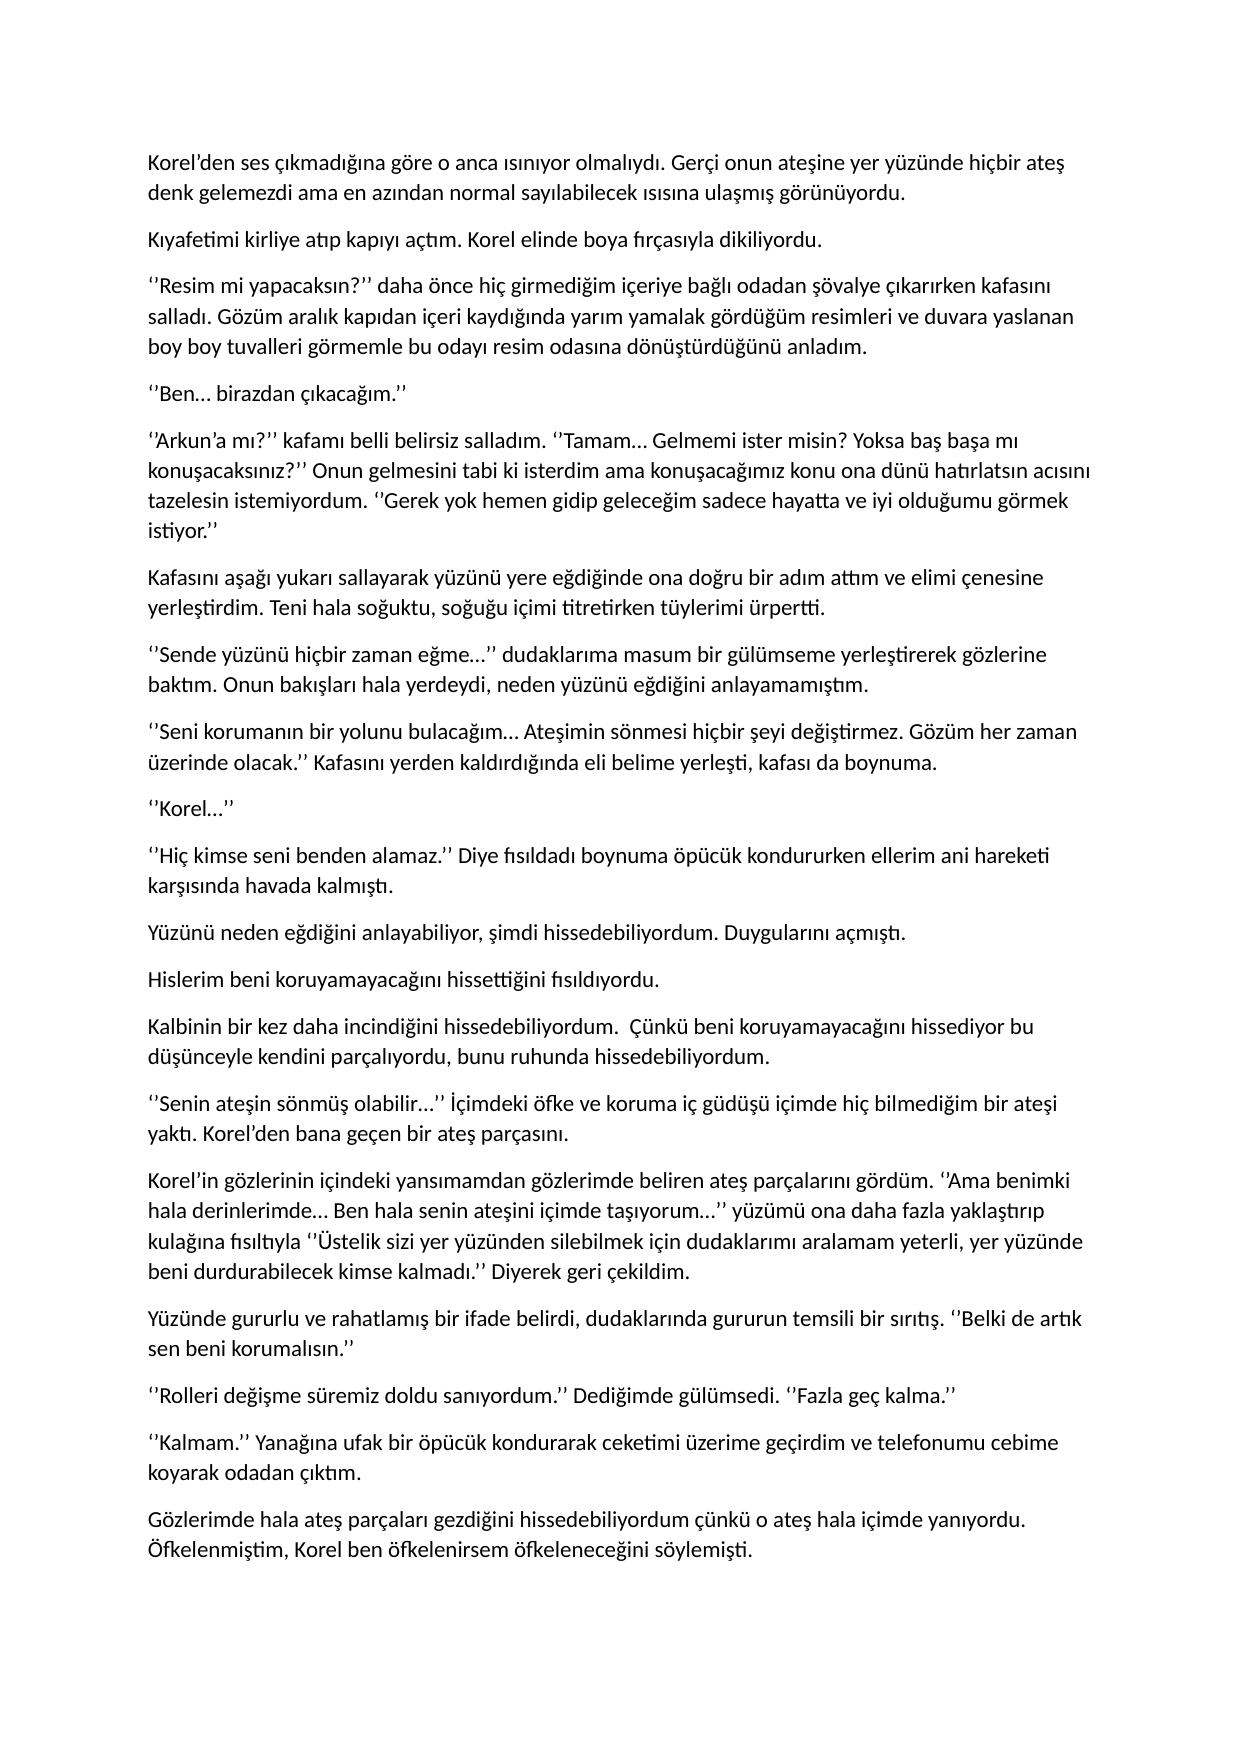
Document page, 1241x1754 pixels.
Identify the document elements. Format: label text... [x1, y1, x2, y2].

text ‘’Rolleri değişme süremiz doldu sanıyordum.’’ Dediğimde gülümsedi. ‘’Fazla geç kalma.’’ [148, 1381, 1093, 1409]
text Korel’in gözlerinin içindeki yansımamdan gözlerimde beliren ateş parçalarını gördüm. ‘’Ama benimki hala derinlerimde… Ben hala senin ateşini içimde taşıyorum…’’ yüzümü ona daha fazla yaklaştırıp kulağına fısıltıyla ‘’Üstelik sizi yer yüzünden silebilmek için dudaklarımı aralamam yeterli, yer yüzünde beni durdurabilecek kimse kalmadı.’’ Diyerek geri çekildim. [148, 1166, 1093, 1285]
text Gözlerimde hala ateş parçaları gezdiğini hissedebiliyordum çünkü o ateş hala içimde yanıyordu. Öfkelenmiştim, Korel ben öfkelenirsem öfkeleneceğini söylemişti. [148, 1505, 1093, 1563]
text Hislerim beni koruyamayacağını hissettiğini fısıldıyordu. [148, 965, 1093, 993]
text ‘’Sende yüzünü hiçbir zaman eğme…’’ dudaklarıma masum bir gülümseme yerleştirerek gözlerine baktım. Onun bakışları hala yerdeydi, neden yüzünü eğdiğini anlayamamıştım. [148, 640, 1093, 698]
text ‘’Kalmam.’’ Yanağına ufak bir öpücük kondurarak ceketimi üzerime geçirdim ve telefonumu cebime koyarak odadan çıktım. [148, 1428, 1093, 1486]
text ‘’Hiç kimse seni benden alamaz.’’ Diye fısıldadı boynuma öpücük kondururken ellerim ani hareketi karşısında havada kalmıştı. [148, 841, 1093, 899]
text ‘’Korel…’’ [148, 794, 1093, 822]
text Yüzünde gururlu ve rahatlamış bir ifade belirdi, dudaklarında gururun temsili bir sırıtış. ‘’Belki de artık sen beni korumalısın.’’ [148, 1304, 1093, 1362]
text Kalbinin bir kez daha incindiğini hissedebiliyordum. Çünkü beni koruyamayacağını hissediyor bu düşünceyle kendini parçalıyordu, bunu ruhunda hissedebiliyordum. [148, 1012, 1093, 1070]
text ‘’Resim mi yapacaksın?’’ daha önce hiç girmediğim içeriye bağlı odadan şövalye çıkarırken kafasını salladı. Gözüm aralık kapıdan içeri kaydığında yarım yamalak gördüğüm resimleri ve duvara yaslanan boy boy tuvalleri görmemle bu odayı resim odasına dönüştürdüğünü anladım. [148, 272, 1093, 360]
text ‘’Ben… birazdan çıkacağım.’’ [148, 379, 1093, 407]
text ‘’Arkun’a mı?’’ kafamı belli belirsiz salladım. ‘’Tamam… Gelmemi ister misin? Yoksa baş başa mı konuşacaksınız?’’ Onun gelmesini tabi ki isterdim ama konuşacağımız konu ona dünü hatırlatsın acısını tazelesin istemiyordum. ‘’Gerek yok hemen gidip geleceğim sadece hayatta ve iyi olduğumu görmek istiyor.’’ [148, 426, 1093, 544]
text Kafasını aşağı yukarı sallayarak yüzünü yere eğdiğinde ona doğru bir adım attım ve elimi çenesine yerleştirdim. Teni hala soğuktu, soğuğu içimi titretirken tüylerimi ürpertti. [148, 563, 1093, 621]
text Korel’den ses çıkmadığına göre o anca ısınıyor olmalıydı. Gerçi onun ateşine yer yüzünde hiçbir ateş denk gelemezdi ama en azından normal sayılabilecek ısısına ulaşmış görünüyordu. [148, 148, 1093, 206]
text Kıyafetimi kirliye atıp kapıyı açtım. Korel elinde boya fırçasıyla dikiliyordu. [148, 225, 1093, 253]
text ‘’Senin ateşin sönmüş olabilir…’’ İçimdeki öfke ve koruma iç güdüşü içimde hiç bilmediğim bir ateşi yaktı. Korel’den bana geçen bir ateş parçasını. [148, 1089, 1093, 1147]
text Yüzünü neden eğdiğini anlayabiliyor, şimdi hissedebiliyordum. Duygularını açmıştı. [148, 918, 1093, 946]
text ‘’Seni korumanın bir yolunu bulacağım… Ateşimin sönmesi hiçbir şeyi değiştirmez. Gözüm her zaman üzerinde olacak.’’ Kafasını yerden kaldırdığında eli belime yerleşti, kafası da boynuma. [148, 717, 1093, 776]
